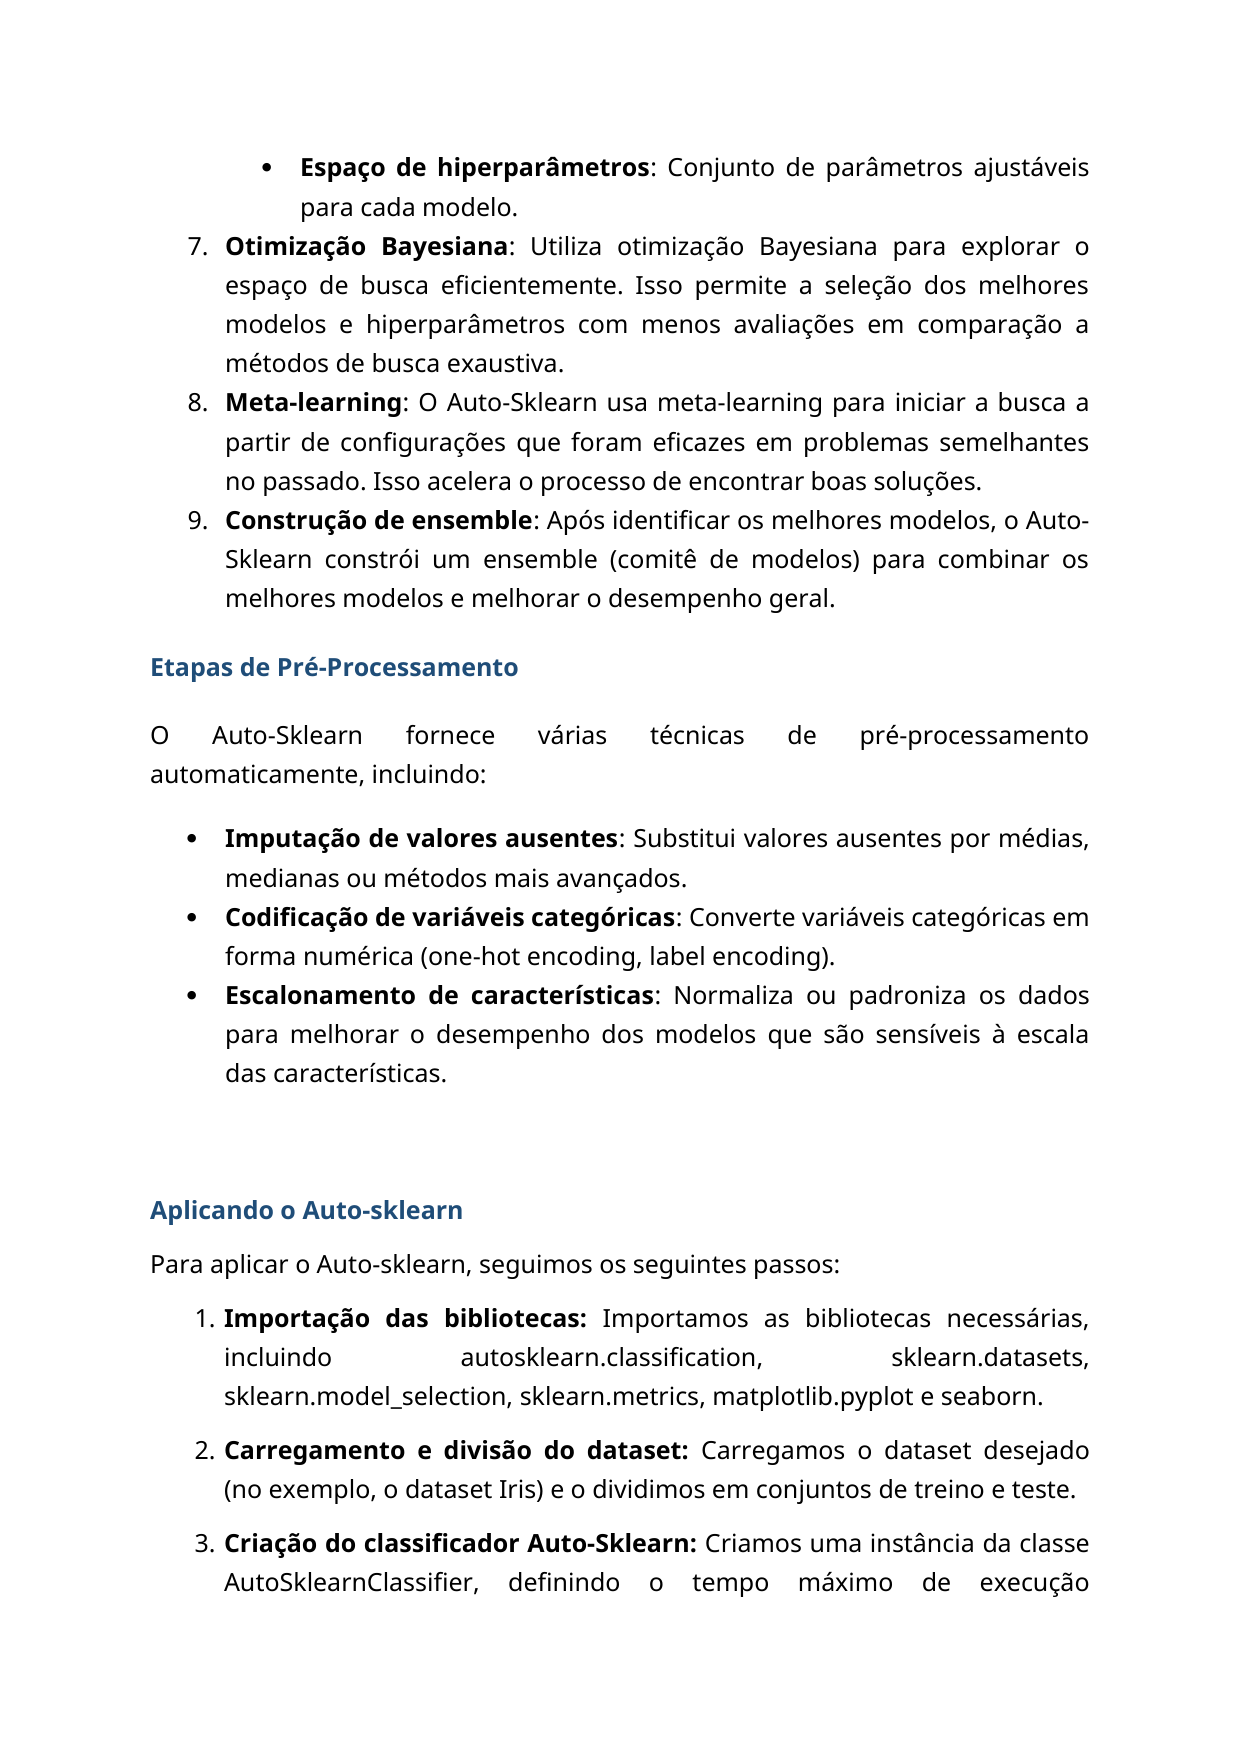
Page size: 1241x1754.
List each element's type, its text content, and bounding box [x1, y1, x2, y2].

list Imputação de valores ausentes: Substitui valores ausentes por médias, medianas ou métodos mais avançados. [187, 821, 1090, 894]
list Espaço de hiperparâmetros: Conjunto de parâmetros ajustáveis para cada modelo. [262, 150, 1090, 223]
subtitle Etapas de Pré-Processamento [150, 649, 1090, 683]
list Escalonamento de características: Normaliza ou padroniza os dados para melhorar o desempenho dos modelos que são sensíveis à escala das características. [187, 978, 1090, 1090]
text O Auto-Sklearn fornece várias técnicas de pré-processamento automaticamente, incluindo: [150, 718, 1090, 791]
text Para aplicar o Auto-sklearn, seguimos os seguintes passos: [150, 1247, 1090, 1281]
list Meta-learning: O Auto-Sklearn usa meta-learning para iniciar a busca a partir de configurações que foram eficazes em problemas semelhantes no passado. Isso acelera o processo de encontrar boas soluções. [187, 385, 1090, 497]
text Aplicando o Auto-sklearn [150, 1193, 1090, 1227]
list Otimização Bayesiana: Utiliza otimização Bayesiana para explorar o espaço de busca eficientemente. Isso permite a seleção dos melhores modelos e hiperparâmetros com menos avaliações em comparação a métodos de busca exaustiva. [187, 228, 1090, 380]
list Codificação de variáveis categóricas: Converte variáveis categóricas em forma numérica (one-hot encoding, label encoding). [187, 899, 1090, 973]
list Importação das bibliotecas: Importamos as bibliotecas necessárias, incluindo autosklearn.classification, sklearn.datasets, sklearn.model_selection, sklearn.metrics, matplotlib.pyplot e seaborn. [194, 1300, 1090, 1413]
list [194, 1525, 1090, 1599]
list Carregamento e divisão do dataset: Carregamos o dataset desejado (no exemplo, o dataset Iris) e o dividimos em conjuntos de treino e teste. [194, 1432, 1090, 1506]
list Construção de ensemble: Após identificar os melhores modelos, o Auto-Sklearn constrói um ensemble (comitê de modelos) para combinar os melhores modelos e melhorar o desempenho geral. [187, 502, 1090, 615]
